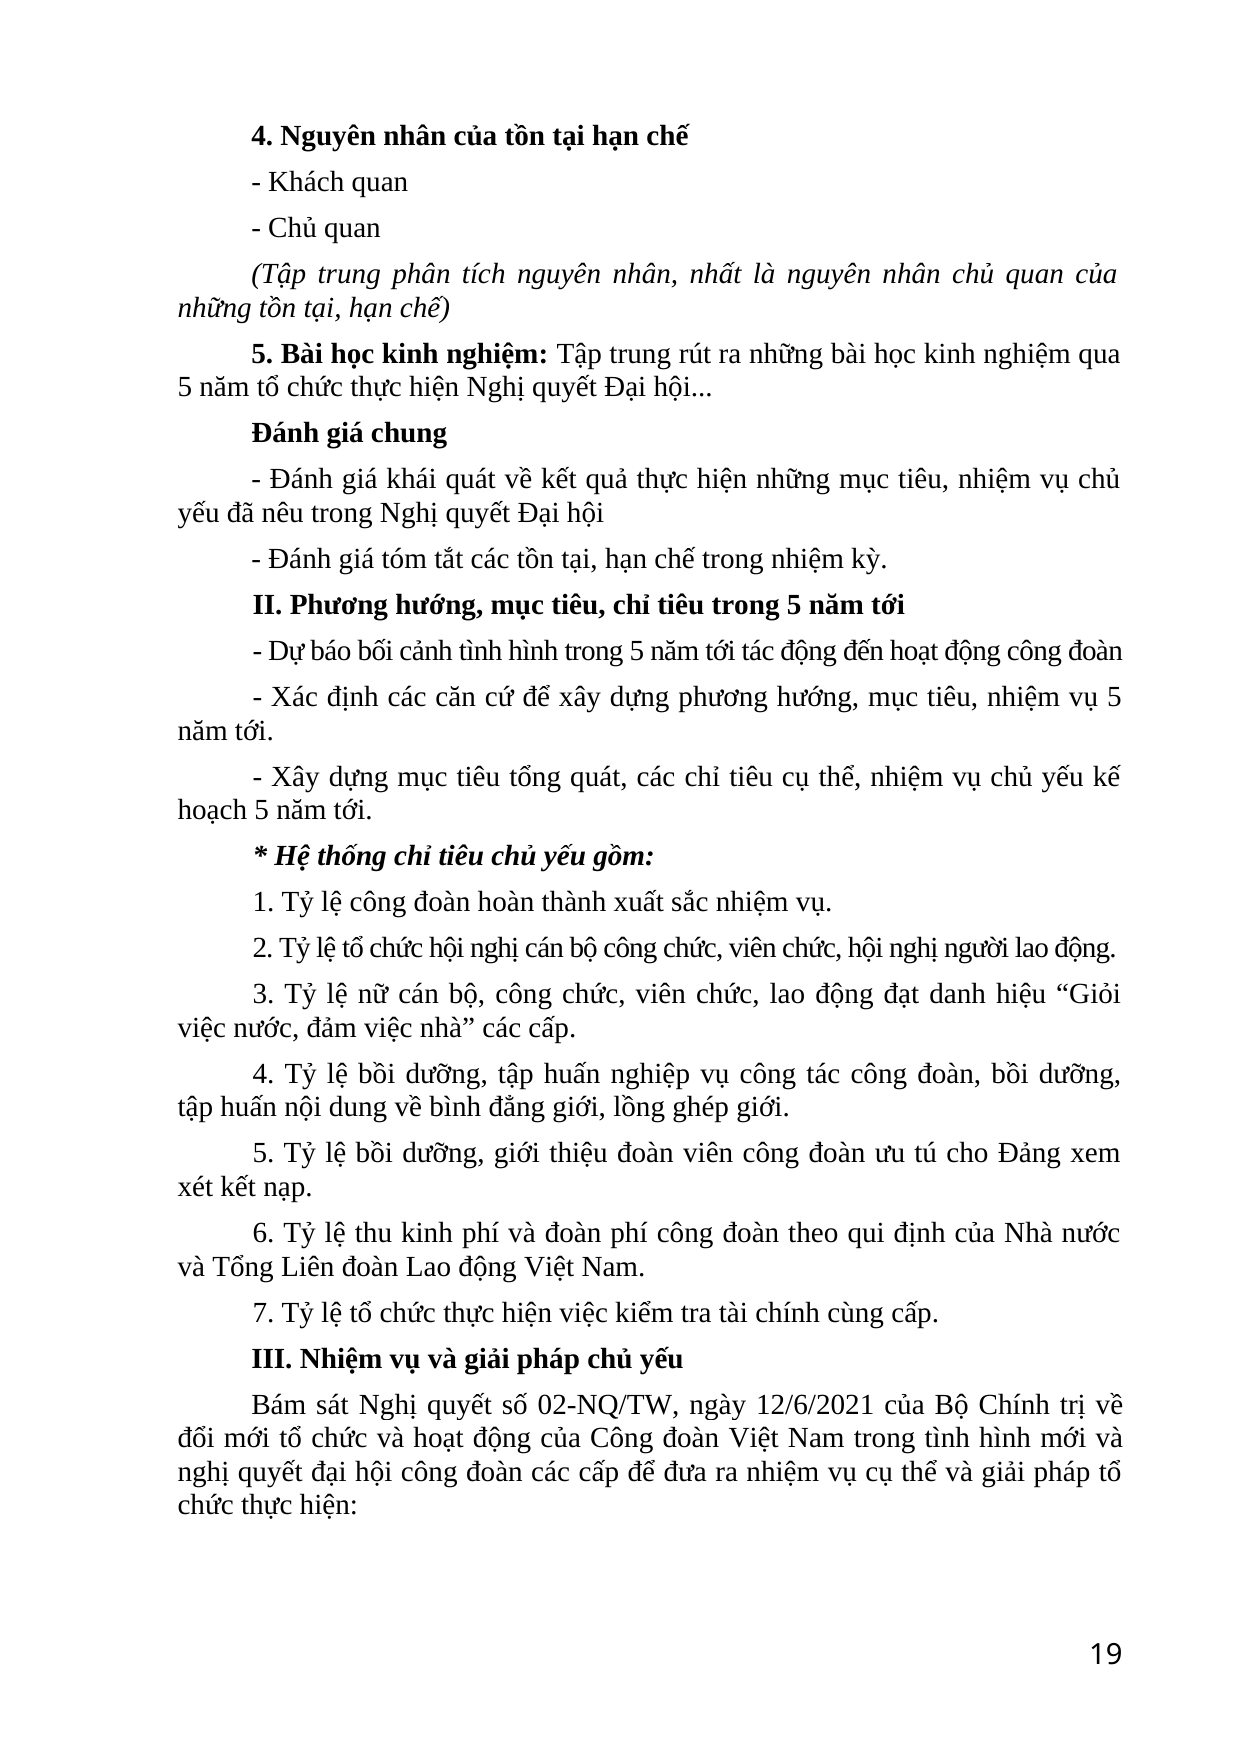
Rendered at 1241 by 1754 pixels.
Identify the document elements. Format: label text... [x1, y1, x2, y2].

text - Đánh giá tóm tắt các tồn tại, hạn chế trong nhiệm kỳ. [177, 541, 1122, 574]
text III. Nhiệm vụ và giải pháp chủ yếu [251, 1341, 1211, 1374]
text - Xác định các căn cứ để xây dựng phương hướng, mục tiêu, nhiệm vụ 5 năm tới. [177, 679, 1122, 746]
text 1. Tỷ lệ công đoàn hoàn thành xuất sắc nhiệm vụ. [177, 884, 1122, 918]
text 6. Tỷ lệ thu kinh phí và đoàn phí công đoàn theo qui định của Nhà nước và Tổng Liên đoàn Lao động Việt Nam. [177, 1215, 1122, 1282]
text Đánh giá chung [251, 415, 1122, 449]
text 5. Bài học kinh nghiệm: Tập trung rút ra những bài học kinh nghiệm qua 5 năm tổ chức thực hiện Nghị quyết Đại hội... [177, 336, 1122, 403]
text 7. Tỷ lệ tổ chức thực hiện việc kiểm tra tài chính cùng cấp. [252, 1295, 1122, 1328]
text - Khách quan [251, 164, 1122, 198]
text - Chủ quan [251, 210, 1122, 244]
text - Đánh giá khái quát về kết quả thực hiện những mục tiêu, nhiệm vụ chủ yếu đã nêu trong Nghị quyết Đại hội [177, 461, 1122, 528]
text 3. Tỷ lệ nữ cán bộ, công chức, viên chức, lao động đạt danh hiệu “Giỏi việc nước, đảm việc nhà” các cấp. [177, 976, 1122, 1043]
text 2. Tỷ lệ tổ chức hội nghị cán bộ công chức, viên chức, hội nghị người lao động. [177, 930, 1122, 964]
text Bám sát Nghị quyết số 02-NQ/TW, ngày 12/6/2021 của Bộ Chính trị về đổi mới tổ chức và hoạt động của Công đoàn Việt Nam trong tình hình mới và nghị quyết đại hội công đoàn các cấp để đưa ra nhiệm vụ cụ thể và giải pháp tổ chức thực hiện: [177, 1487, 1124, 1521]
text 4. Tỷ lệ bồi dưỡng, tập huấn nghiệp vụ công tác công đoàn, bồi dưỡng, tập huấn nội dung về bình đẳng giới, lồng ghép giới. [177, 1056, 1122, 1123]
text * Hệ thống chỉ tiêu chủ yếu gồm: [177, 838, 1122, 872]
text (Tập trung phân tích nguyên nhân, nhất là nguyên nhân chủ quan của những tồn tại, hạn chế) [177, 256, 1122, 323]
text - Xây dựng mục tiêu tổng quát, các chỉ tiêu cụ thể, nhiệm vụ chủ yếu kế hoạch 5 năm tới. [177, 759, 1122, 826]
text 4. Nguyên nhân của tồn tại hạn chế [251, 118, 1122, 152]
text 5. Tỷ lệ bồi dưỡng, giới thiệu đoàn viên công đoàn ưu tú cho Đảng xem xét kết nạp. [177, 1136, 1122, 1203]
text - Dự báo bối cảnh tình hình trong 5 năm tới tác động đến hoạt động công đoàn [177, 633, 1122, 667]
text II. Phương hướng, mục tiêu, chỉ tiêu trong 5 năm tới [177, 587, 1122, 621]
